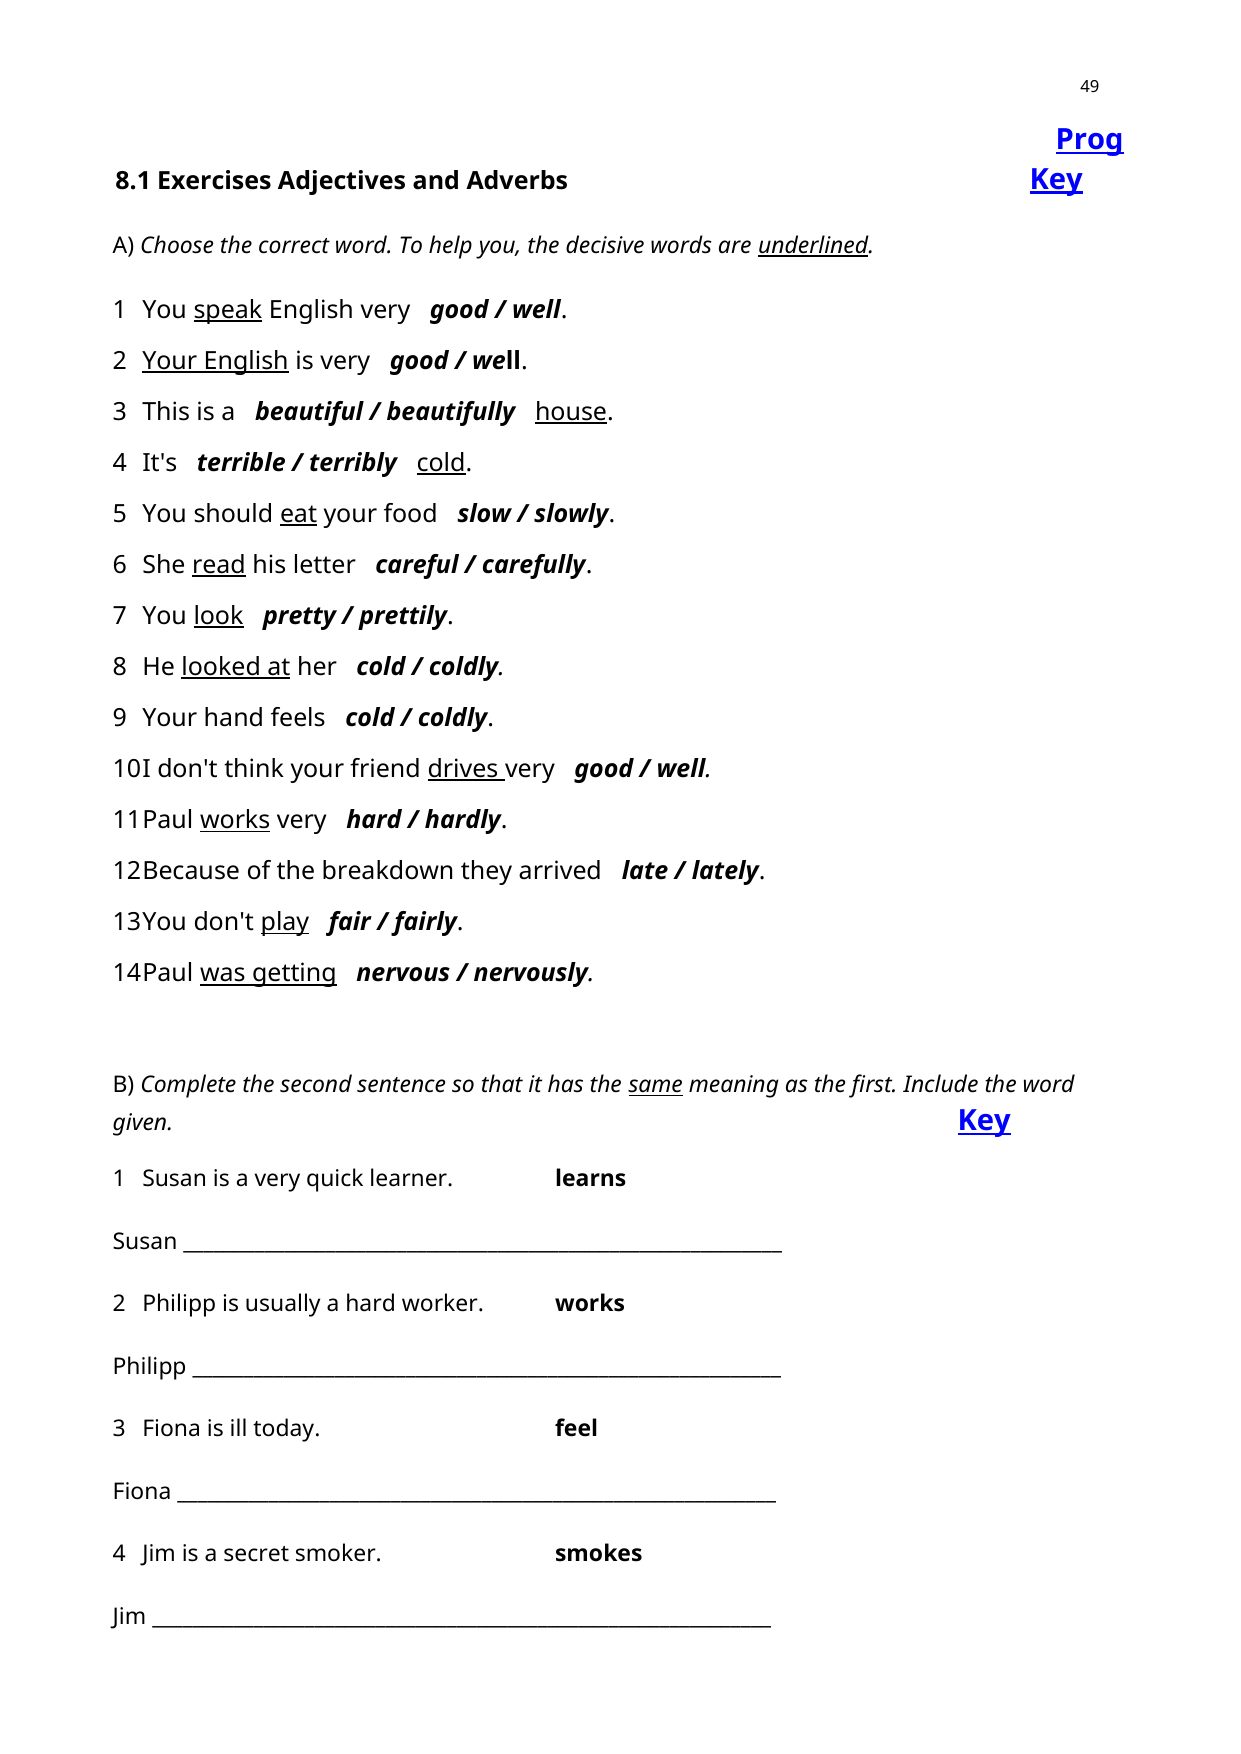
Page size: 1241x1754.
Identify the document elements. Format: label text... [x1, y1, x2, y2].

list You should eat your food slow / slowly. [112, 496, 1137, 529]
list Your hand feels cold / coldly. [112, 700, 1137, 734]
list She read his letter careful / carefully. [112, 547, 1137, 581]
list He looked at her cold / coldly. [112, 649, 1137, 683]
list I don't think your friend drives very good / well. [112, 751, 1137, 785]
list You don't play fair / fairly. [112, 904, 1137, 938]
list Philipp is usually a hard worker. works [112, 1287, 1137, 1318]
list Jim _____________________________________________________________ [112, 1599, 1137, 1631]
list Paul was getting nervous / nervously. [112, 955, 1137, 989]
list Fiona is ill today. feel [112, 1412, 1137, 1443]
list Your English is very good / well. [112, 342, 1137, 376]
list You look pretty / prettily. [112, 598, 1137, 632]
list This is a beautiful / beautifully house. [112, 393, 1137, 427]
list A) Choose the correct word. To help you, the decisive words are underlined. [112, 229, 1137, 260]
list Jim is a secret smoker. smokes [112, 1537, 1137, 1568]
list Susan is a very quick learner. learns [112, 1162, 1137, 1193]
text Prog [112, 118, 1137, 158]
list Paul works very hard / hardly. [112, 802, 1137, 836]
list Fiona ___________________________________________________________ [112, 1474, 1137, 1506]
list Susan ___________________________________________________________ [112, 1224, 1137, 1256]
list It's terrible / terribly cold. [112, 444, 1137, 478]
list Exercises Adjectives and Adverbs Key [115, 158, 1137, 198]
list You speak English very good / well. [112, 291, 1137, 325]
list Philipp __________________________________________________________ [112, 1349, 1137, 1381]
list B) Complete the second sentence so that it has the same meaning as the first. Include the word given. Key [112, 1068, 1137, 1139]
list Because of the breakdown they arrived late / lately. [112, 853, 1137, 887]
